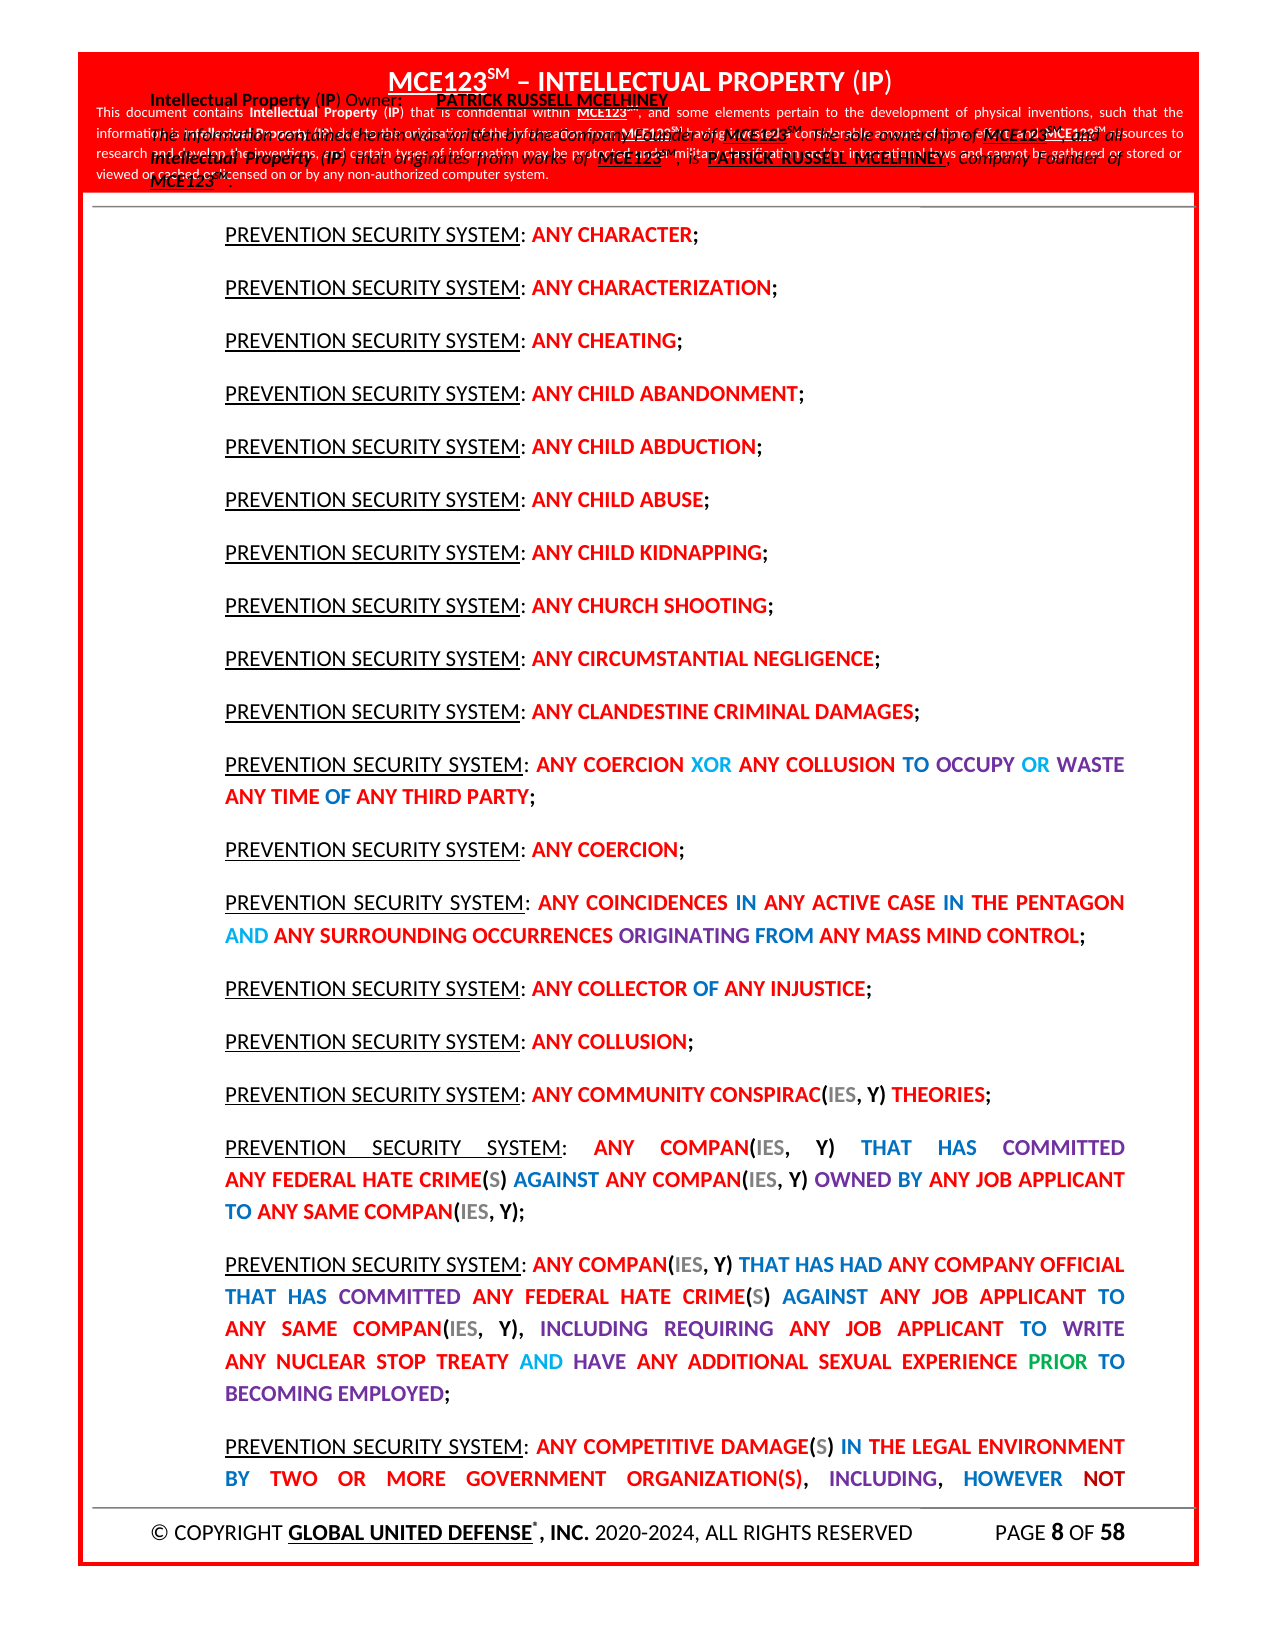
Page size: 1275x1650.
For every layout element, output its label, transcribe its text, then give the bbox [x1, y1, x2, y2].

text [225, 1432, 1125, 1492]
text PREVENTION SECURITY SYSTEM: ANY CHARACTER; [225, 220, 1125, 248]
text PREVENTION SECURITY SYSTEM: ANY COERCION; [225, 836, 1125, 863]
text PREVENTION SECURITY SYSTEM: ANY CHILD ABANDONMENT; [225, 379, 1125, 407]
text PREVENTION SECURITY SYSTEM: ANY COINCIDENCES IN ANY ACTIVE CASE IN THE PENTAGON AND ANY SURROUNDING OCCURRENCES ORIGINATING FROM ANY MASS MIND CONTROL; [225, 888, 1125, 949]
text PREVENTION SECURITY SYSTEM: ANY CHILD KIDNAPPING; [225, 538, 1125, 566]
text PREVENTION SECURITY SYSTEM: ANY COMPAN(IES, Y) THAT HAS HAD ANY COMPANY OFFICIAL THAT HAS COMMITTED ANY FEDERAL HATE CRIME(S) AGAINST ANY JOB APPLICANT TO ANY SAME COMPAN(IES, Y), INCLUDING REQUIRING ANY JOB APPLICANT TO WRITE ANY NUCLEAR STOP TREATY AND HAVE ANY ADDITIONAL SEXUAL EXPERIENCE PRIOR TO BECOMING EMPLOYED; [225, 1250, 1125, 1407]
text PREVENTION SECURITY SYSTEM: ANY CHURCH SHOOTING; [225, 591, 1125, 619]
text PREVENTION SECURITY SYSTEM: ANY COERCION XOR ANY COLLUSION TO OCCUPY OR WASTE ANY TIME OF ANY THIRD PARTY; [225, 750, 1125, 811]
text PREVENTION SECURITY SYSTEM: ANY CHILD ABDUCTION; [225, 432, 1125, 460]
text PREVENTION SECURITY SYSTEM: ANY CHEATING; [225, 326, 1125, 354]
text PREVENTION SECURITY SYSTEM: ANY COLLECTOR OF ANY INJUSTICE; [225, 974, 1125, 1002]
text PREVENTION SECURITY SYSTEM: ANY COLLUSION; [225, 1027, 1125, 1055]
text PREVENTION SECURITY SYSTEM: ANY CLANDESTINE CRIMINAL DAMAGES; [225, 697, 1125, 725]
text PREVENTION SECURITY SYSTEM: ANY CHILD ABUSE; [225, 485, 1125, 513]
text PREVENTION SECURITY SYSTEM: ANY COMPAN(IES, Y) THAT HAS COMMITTED ANY FEDERAL HATE CRIME(S) AGAINST ANY COMPAN(IES, Y) OWNED BY ANY JOB APPLICANT TO ANY SAME COMPAN(IES, Y); [225, 1133, 1125, 1225]
text PREVENTION SECURITY SYSTEM: ANY COMMUNITY CONSPIRAC(IES, Y) THEORIES; [225, 1080, 1125, 1108]
text PREVENTION SECURITY SYSTEM: ANY CIRCUMSTANTIAL NEGLIGENCE; [225, 644, 1125, 672]
text PREVENTION SECURITY SYSTEM: ANY CHARACTERIZATION; [225, 273, 1125, 301]
